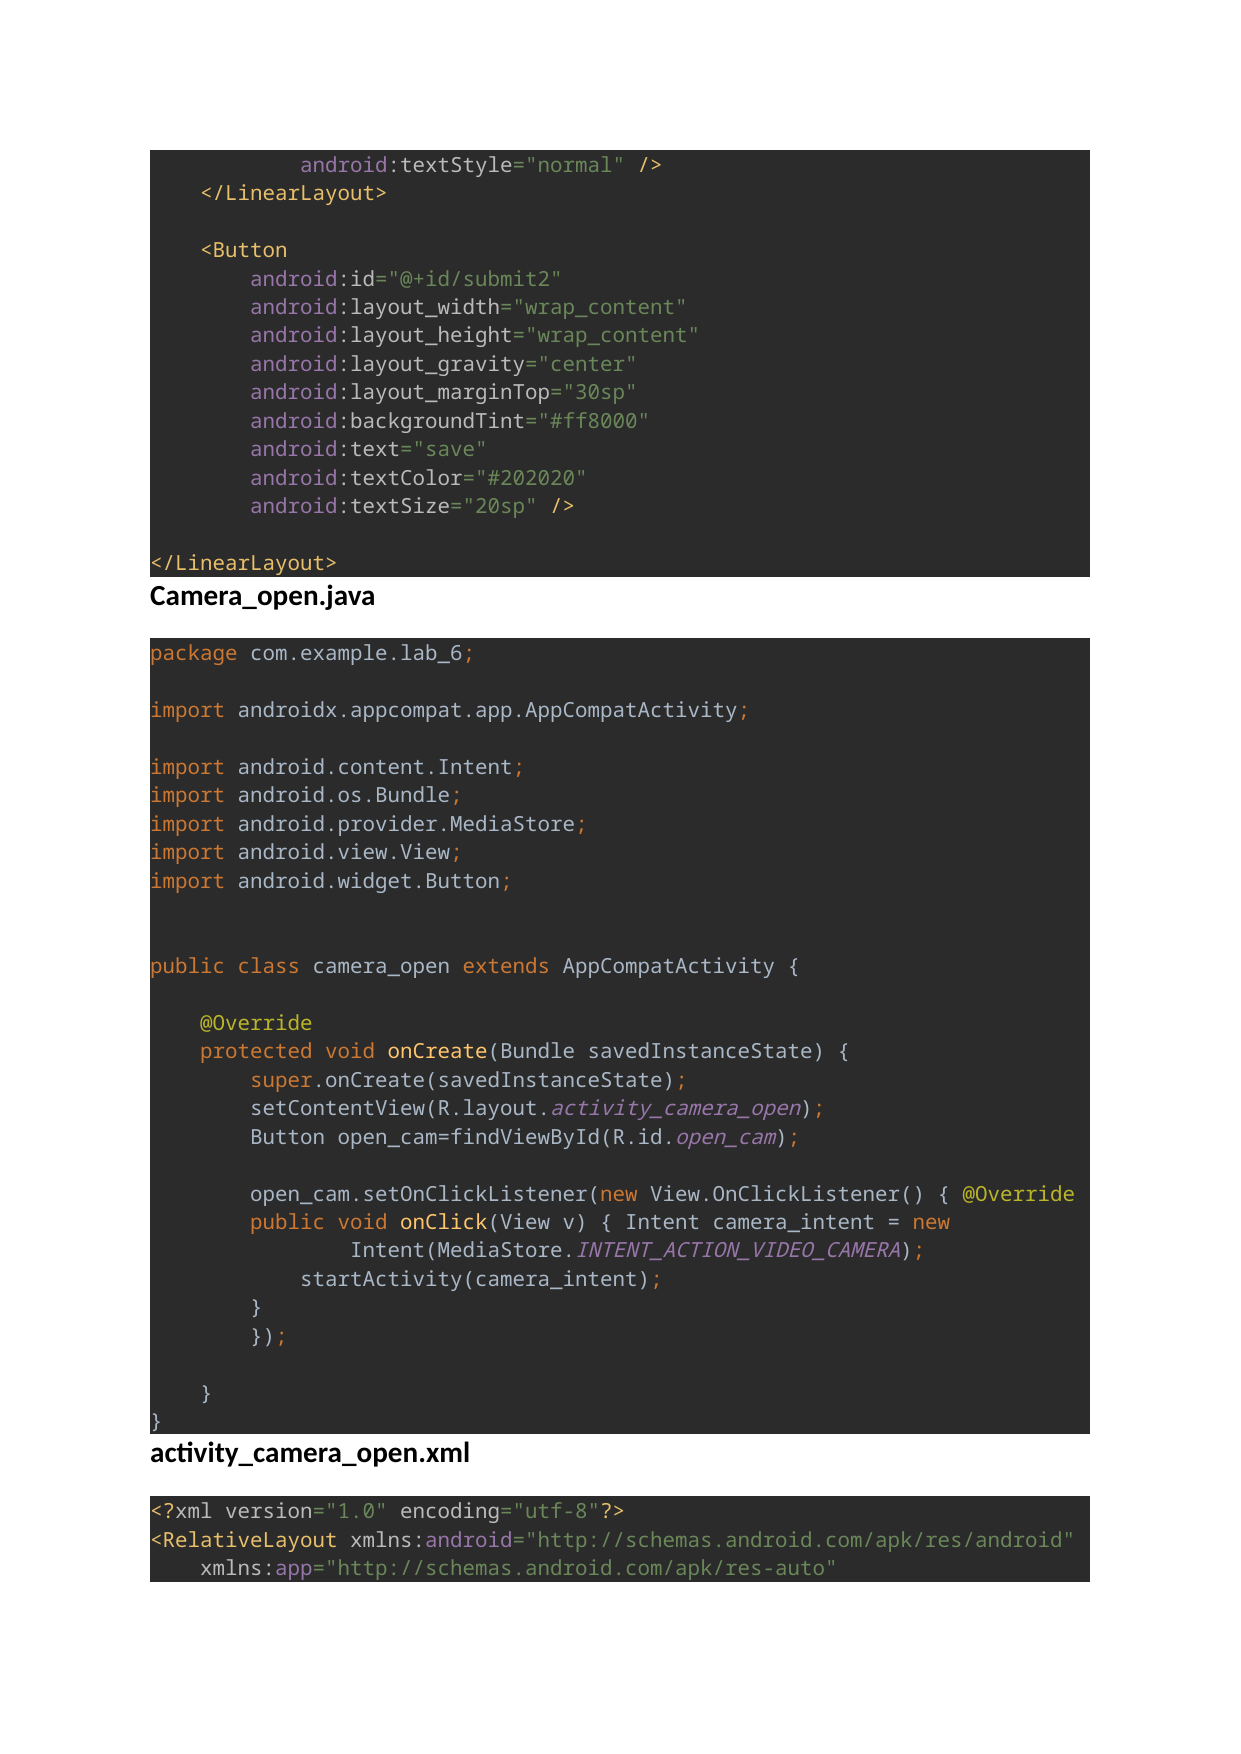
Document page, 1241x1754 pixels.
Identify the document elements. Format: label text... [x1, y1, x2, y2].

text activity_camera_open.xml [150, 1434, 1090, 1470]
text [150, 1496, 1090, 1582]
text Camera_open.java [150, 577, 1090, 612]
text package com.example.lab_6; import androidx.appcompat.app.AppCompatActivity; import android.content.Intent; import android.os.Bundle; import android.provider.MediaStore; import android.view.View; import android.widget.Button; public class camera_open extends AppCompatActivity { @Override protected void onCreate(Bundle savedInstanceState) { super.onCreate(savedInstanceState); setContentView(R.layout.activity_camera_open); Button open_cam=findViewById(R.id.open_cam); open_cam.setOnClickListener(new View.OnClickListener() { @Override public void onClick(View v) { Intent camera_intent = new Intent(MediaStore.INTENT_ACTION_VIDEO_CAMERA); startActivity(camera_intent); } }); } } [150, 638, 1090, 1434]
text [150, 150, 1090, 577]
